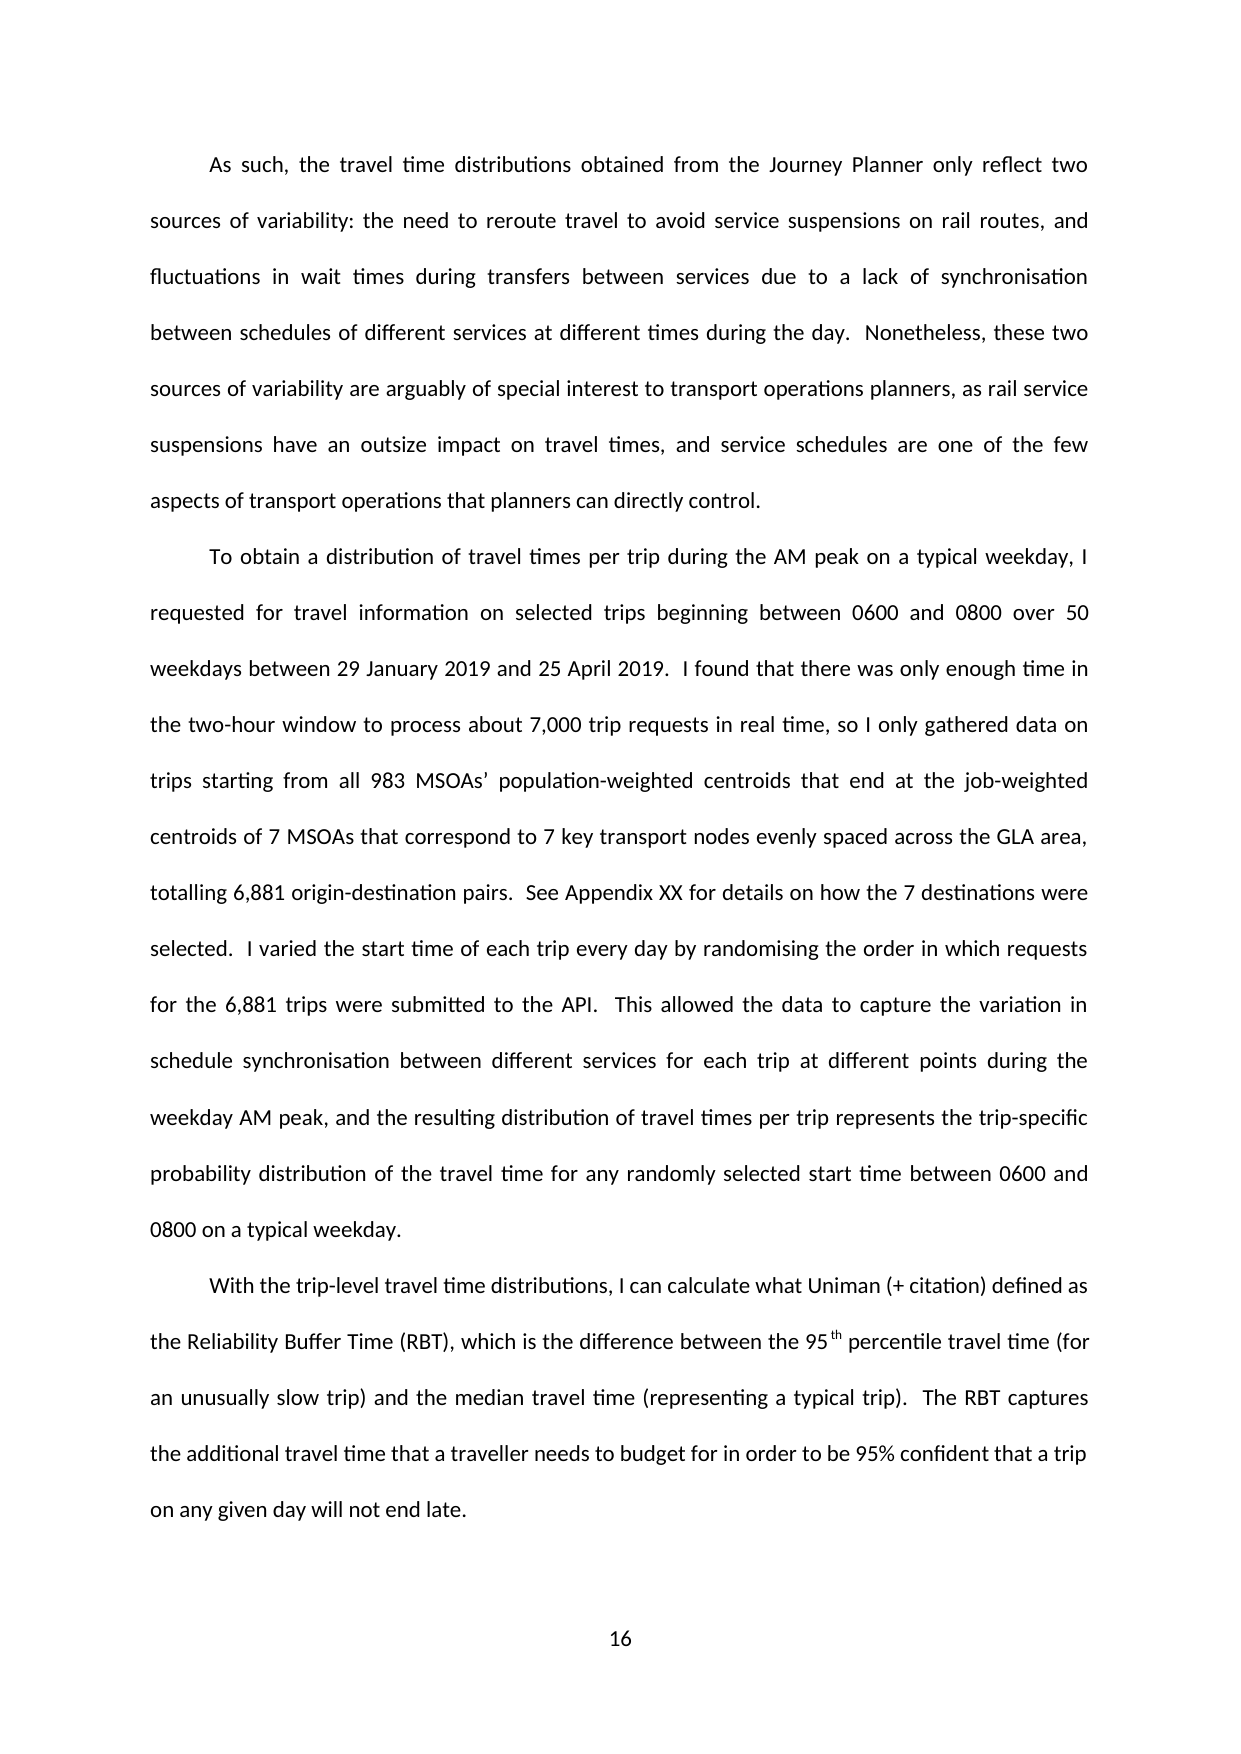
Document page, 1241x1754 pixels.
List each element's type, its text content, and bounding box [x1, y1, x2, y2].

text As such, the travel time distributions obtained from the Journey Planner only reflect two sources of variability: the need to reroute travel to avoid service suspensions on rail routes, and fluctuations in wait times during transfers between services due to a lack of synchronisation between schedules of different services at different times during the day. Nonetheless, these two sources of variability are arguably of special interest to transport operations planners, as rail service suspensions have an outsize impact on travel times, and service schedules are one of the few aspects of transport operations that planners can directly control. [150, 150, 1090, 514]
